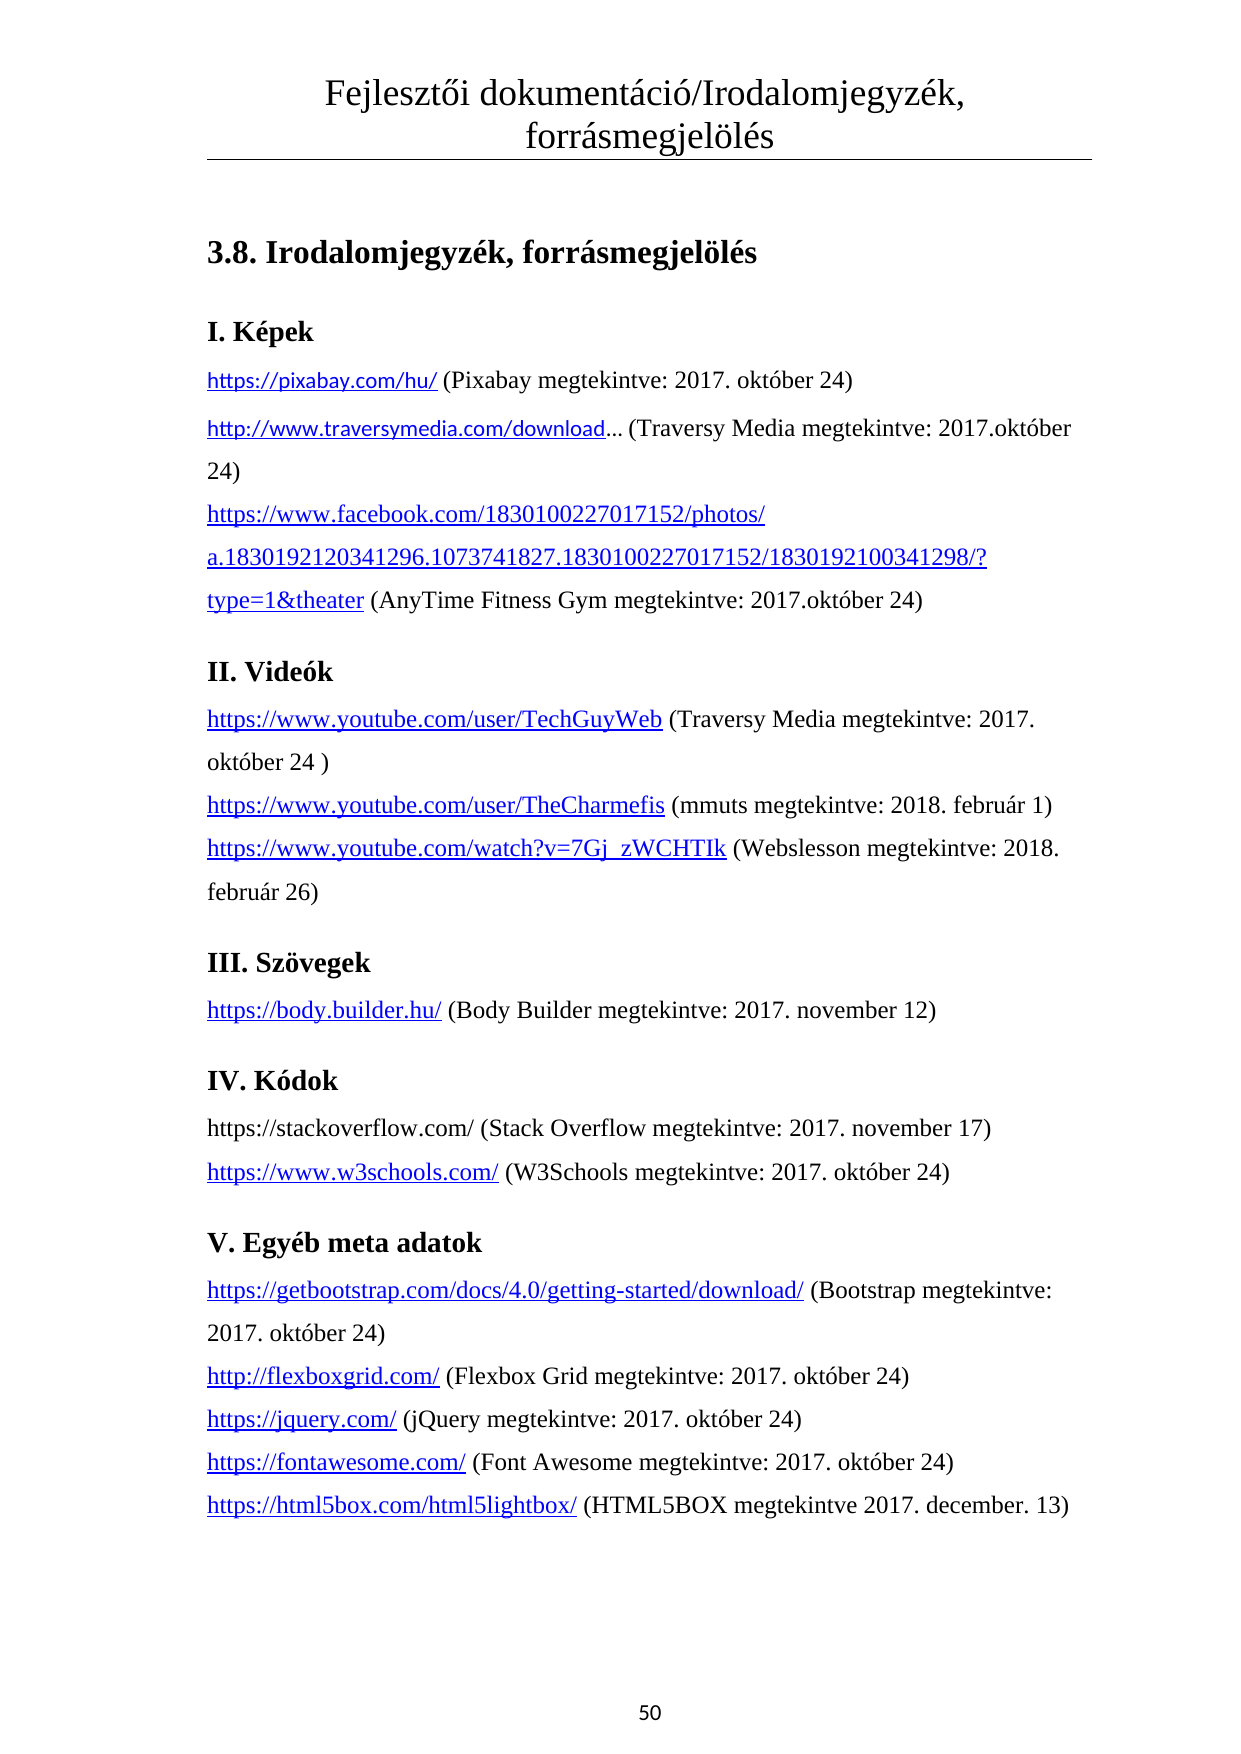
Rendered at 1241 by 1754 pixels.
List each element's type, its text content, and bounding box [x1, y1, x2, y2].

text III. Szövegek [207, 945, 1092, 978]
text IV. Kódok [207, 1063, 1092, 1097]
text I. Képek [207, 314, 1092, 348]
text https://stackoverflow.com/ (Stack Overflow megtekintve: 2017. november 17) [207, 1113, 1092, 1142]
text https://jquery.com/ (jQuery megtekintve: 2017. október 24) [207, 1404, 1092, 1433]
text https://www.youtube.com/user/TechGuyWeb (Traversy Media megtekintve: 2017. október 24 ) [207, 704, 1092, 776]
text https://fontawesome.com/ (Font Awesome megtekintve: 2017. október 24) [207, 1447, 1092, 1476]
subtitle 3.8. Irodalomjegyzék, forrásmegjelölés [207, 232, 1092, 270]
text https://body.builder.hu/ (Body Builder megtekintve: 2017. november 12) [207, 995, 1092, 1024]
text https://www.youtube.com/user/TheCharmefis (mmuts megtekintve: 2018. február 1) [207, 790, 1092, 819]
text http://www.traversymedia.com/download... (Traversy Media megtekintve: 2017.október 24) [207, 413, 1092, 485]
text https://www.facebook.com/1830100227017152/photos/a.1830192120341296.1073741827.1830100227017152/1830192100341298/?type=1&theater (AnyTime Fitness Gym megtekintve: 2017.október 24) [207, 499, 1092, 614]
text https://www.w3schools.com/ (W3Schools megtekintve: 2017. október 24) [207, 1157, 1092, 1185]
text https://pixabay.com/hu/ (Pixabay megtekintve: 2017. október 24) [207, 365, 1092, 394]
text https://html5box.com/html5lightbox/ (HTML5BOX megtekintve 2017. december. 13) [207, 1491, 1092, 1519]
text https://www.youtube.com/watch?v=7Gj_zWCHTIk (Webslesson megtekintve: 2018. február 26) [207, 833, 1092, 905]
text V. Egyéb meta adatok [207, 1225, 1092, 1258]
text http://flexboxgrid.com/ (Flexbox Grid megtekintve: 2017. október 24) [207, 1361, 1092, 1390]
text https://getbootstrap.com/docs/4.0/getting-started/download/ (Bootstrap megtekintve: 2017. október 24) [207, 1275, 1092, 1347]
text II. Videók [207, 654, 1092, 687]
